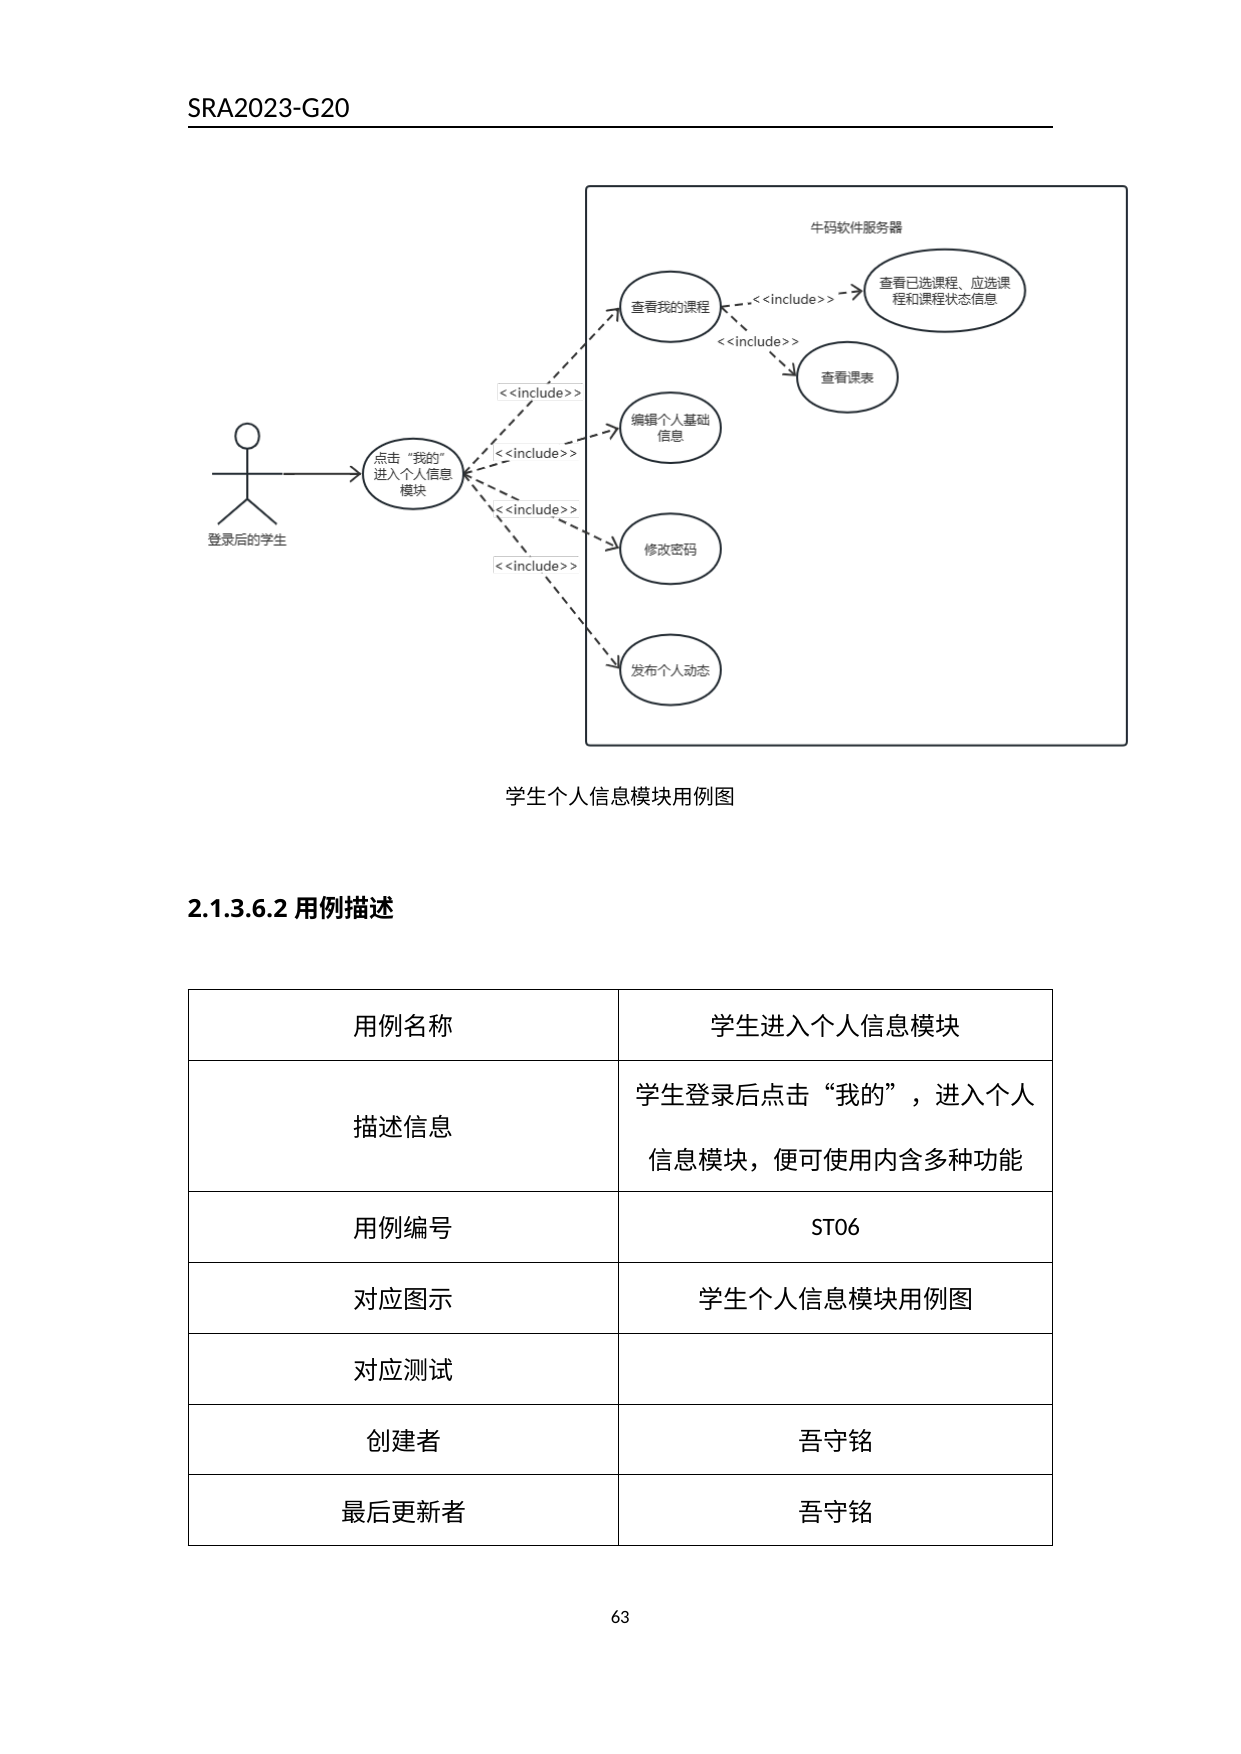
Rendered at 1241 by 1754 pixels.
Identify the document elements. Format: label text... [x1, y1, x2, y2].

table_cell 吾守铭 [619, 1405, 1052, 1474]
table_cell 对应图示 [189, 1263, 618, 1333]
text 学生个人信息模块用例图 [187, 779, 1053, 812]
table_cell 最后更新者 [189, 1475, 618, 1545]
table_cell 对应测试 [189, 1334, 618, 1403]
table_cell 描述信息 [189, 1061, 618, 1191]
table_cell 吾守铭 [619, 1475, 1052, 1545]
table_cell 学生个人信息模块用例图 [619, 1263, 1052, 1333]
table_header 学生进入个人信息模块 [619, 990, 1052, 1060]
subtitle 2.1.3.6.2 用例描述 [187, 874, 1053, 939]
table_cell 学生登录后点击“我的”，进入个人信息模块，便可使用内含多种功能 [619, 1061, 1052, 1191]
table_cell ST06 [619, 1192, 1052, 1262]
table_header 用例名称 [189, 990, 618, 1060]
table_cell [619, 1334, 1052, 1403]
table_cell 创建者 [189, 1405, 618, 1474]
table_cell 用例编号 [189, 1192, 618, 1262]
picture [187, 162, 1152, 771]
